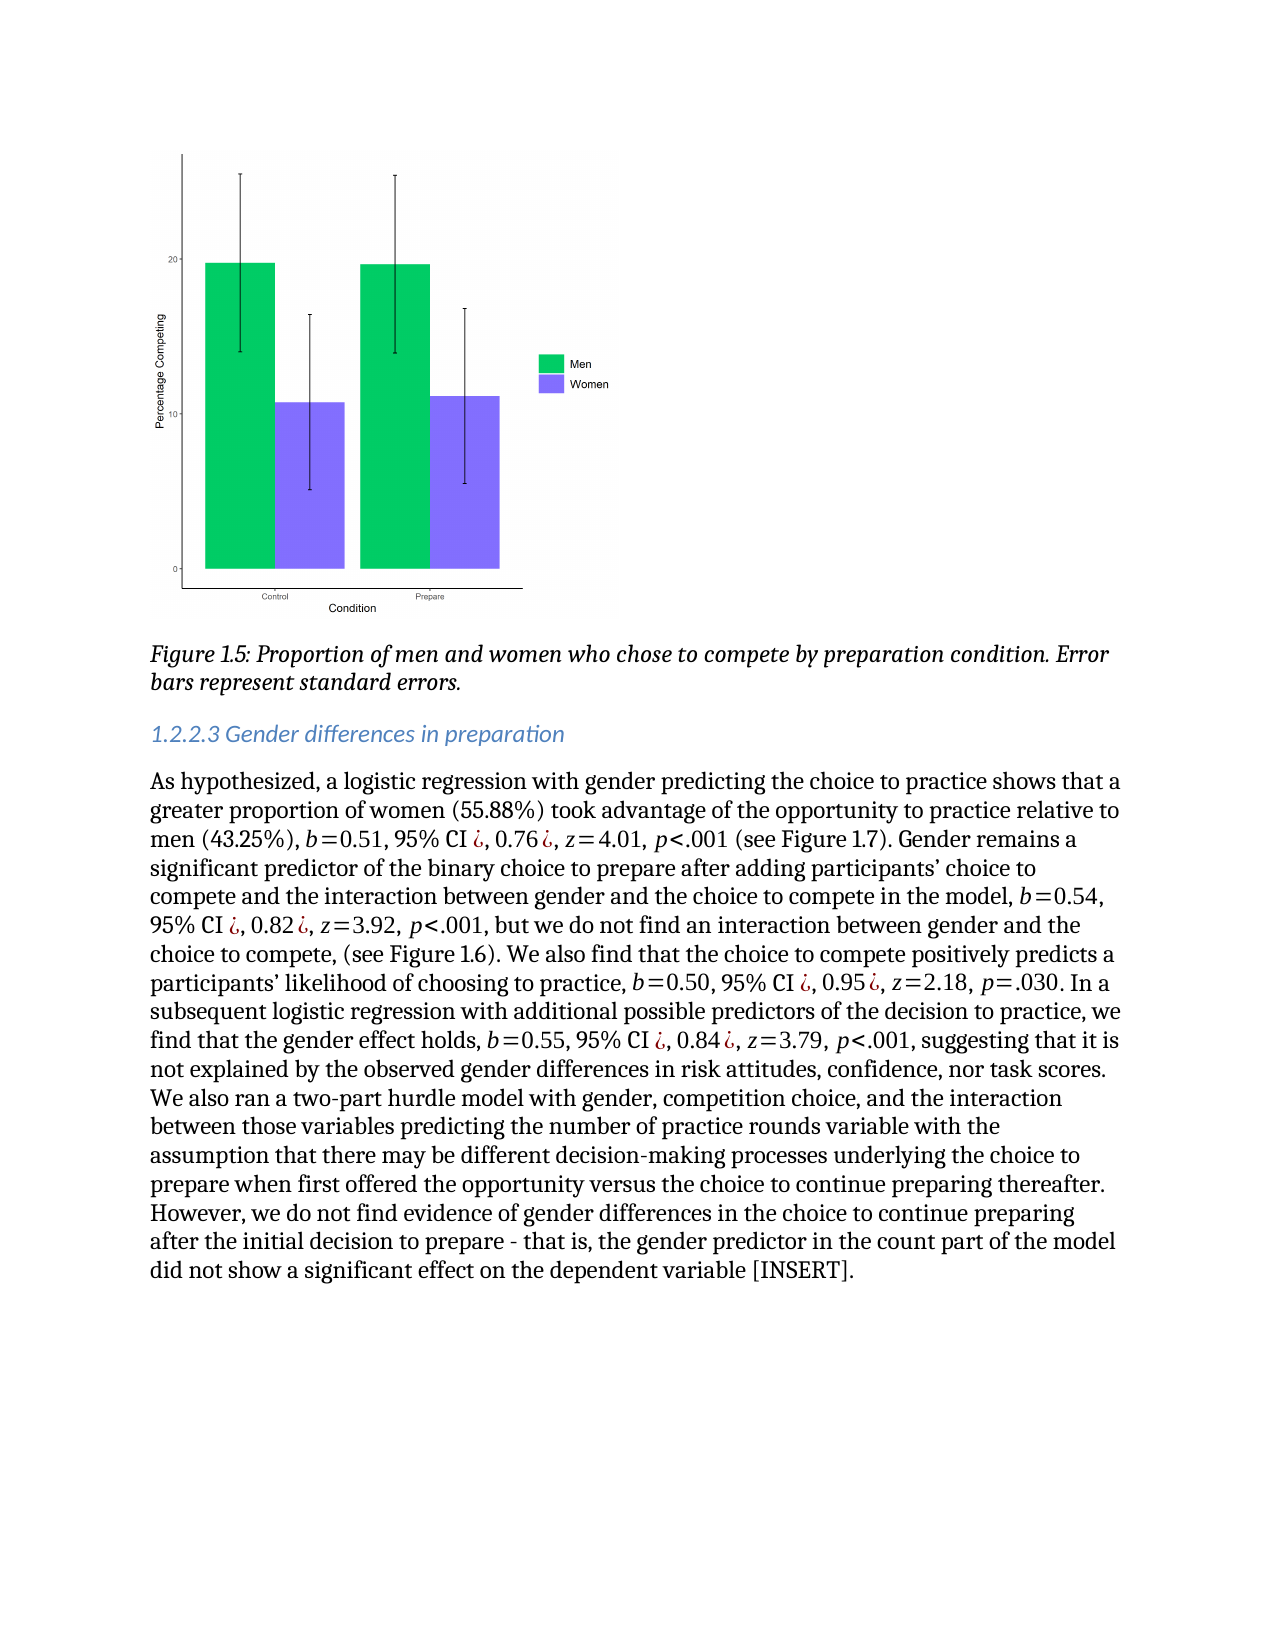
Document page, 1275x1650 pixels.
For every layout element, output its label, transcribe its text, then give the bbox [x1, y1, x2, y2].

subtitle 1.2.2.3 Gender differences in preparation [150, 718, 1125, 748]
text Figure 1.5: Proportion of men and women who chose to compete by preparation condition. Error bars represent standard errors. [150, 639, 1125, 697]
picture [150, 150, 619, 619]
text As hypothesized, a logistic regression with gender predicting the choice to practice shows that a greater proportion of women (55.88%) took advantage of the opportunity to practice relative to men (43.25%), , 95% CI , , , (see Figure 1.7). Gender remains a significant predictor of the binary choice to prepare after adding participants’ choice to compete and the interaction between gender and the choice to compete in the model, , 95% CI , , , , but we do not find an interaction between gender and the choice to compete, (see Figure 1.6). We also find that the choice to compete positively predicts a participants’ likelihood of choosing to practice, , 95% CI , , , . In a subsequent logistic regression with additional possible predictors of the decision to practice, we find that the gender effect holds, , 95% CI , , , , suggesting that it is not explained by the observed gender differences in risk attitudes, confidence, nor task scores. We also ran a two-part hurdle model with gender, competition choice, and the interaction between those variables predicting the number of practice rounds variable with the assumption that there may be different decision-making processes underlying the choice to prepare when first offered the opportunity versus the choice to continue preparing thereafter. However, we do not find evidence of gender differences in the choice to continue preparing after the initial decision to prepare - that is, the gender predictor in the count part of the model did not show a significant effect on the dependent variable [INSERT]. [150, 767, 1125, 1285]
